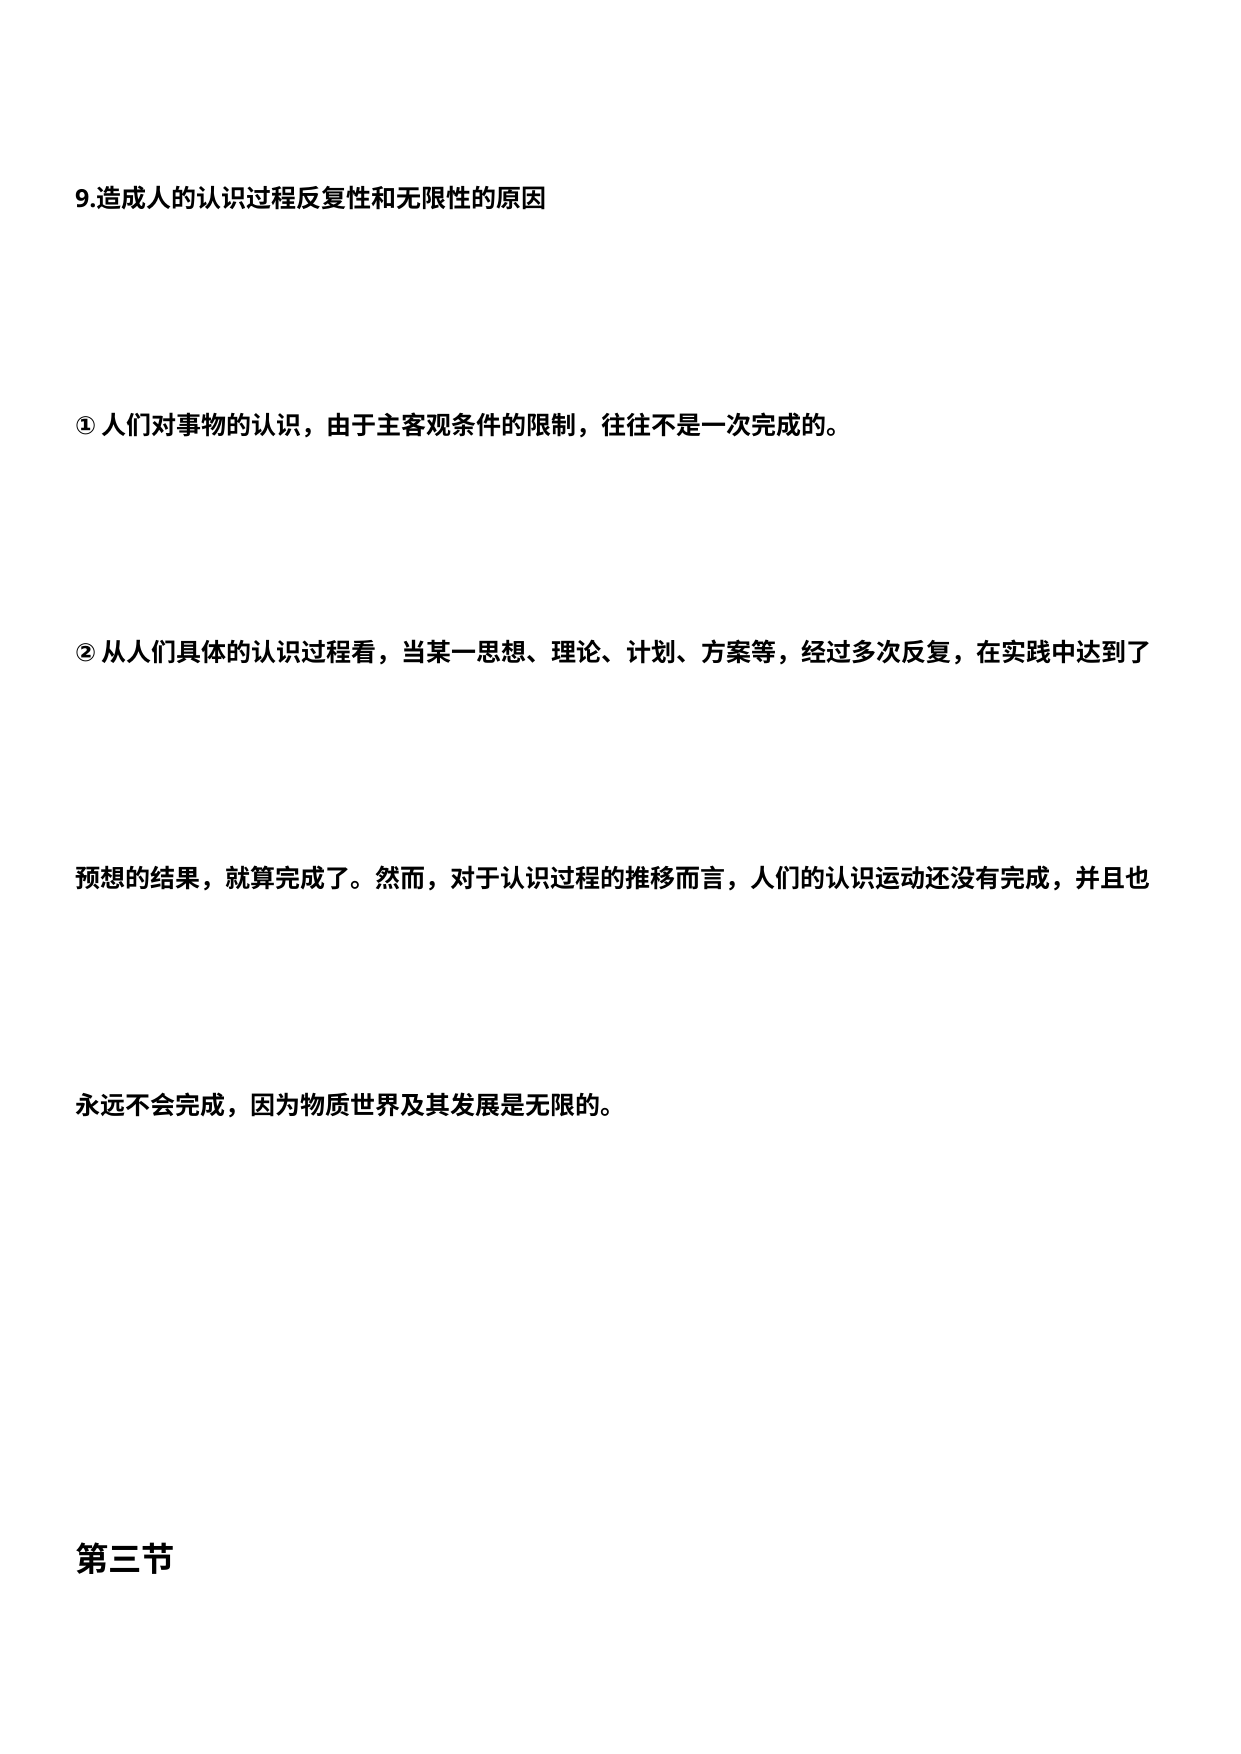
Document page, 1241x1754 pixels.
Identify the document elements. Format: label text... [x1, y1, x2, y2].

text ②从人们具体的认识过程看，当某一思想、理论、计划、方案等，经过多次反复，在实践中达到了预想的结果，就算完成了。然而，对于认识过程的推移而言，人们的认识运动还没有完成，并且也永远不会完成，因为物质世界及其发展是无限的。 [75, 537, 1165, 1217]
text 9.造成人的认识过程反复性和无限性的原因 [75, 84, 1165, 310]
text ①人们对事物的认识，由于主客观条件的限制，往往不是一次完成的。 [75, 310, 1165, 537]
text 第三节 [75, 1444, 1165, 1670]
